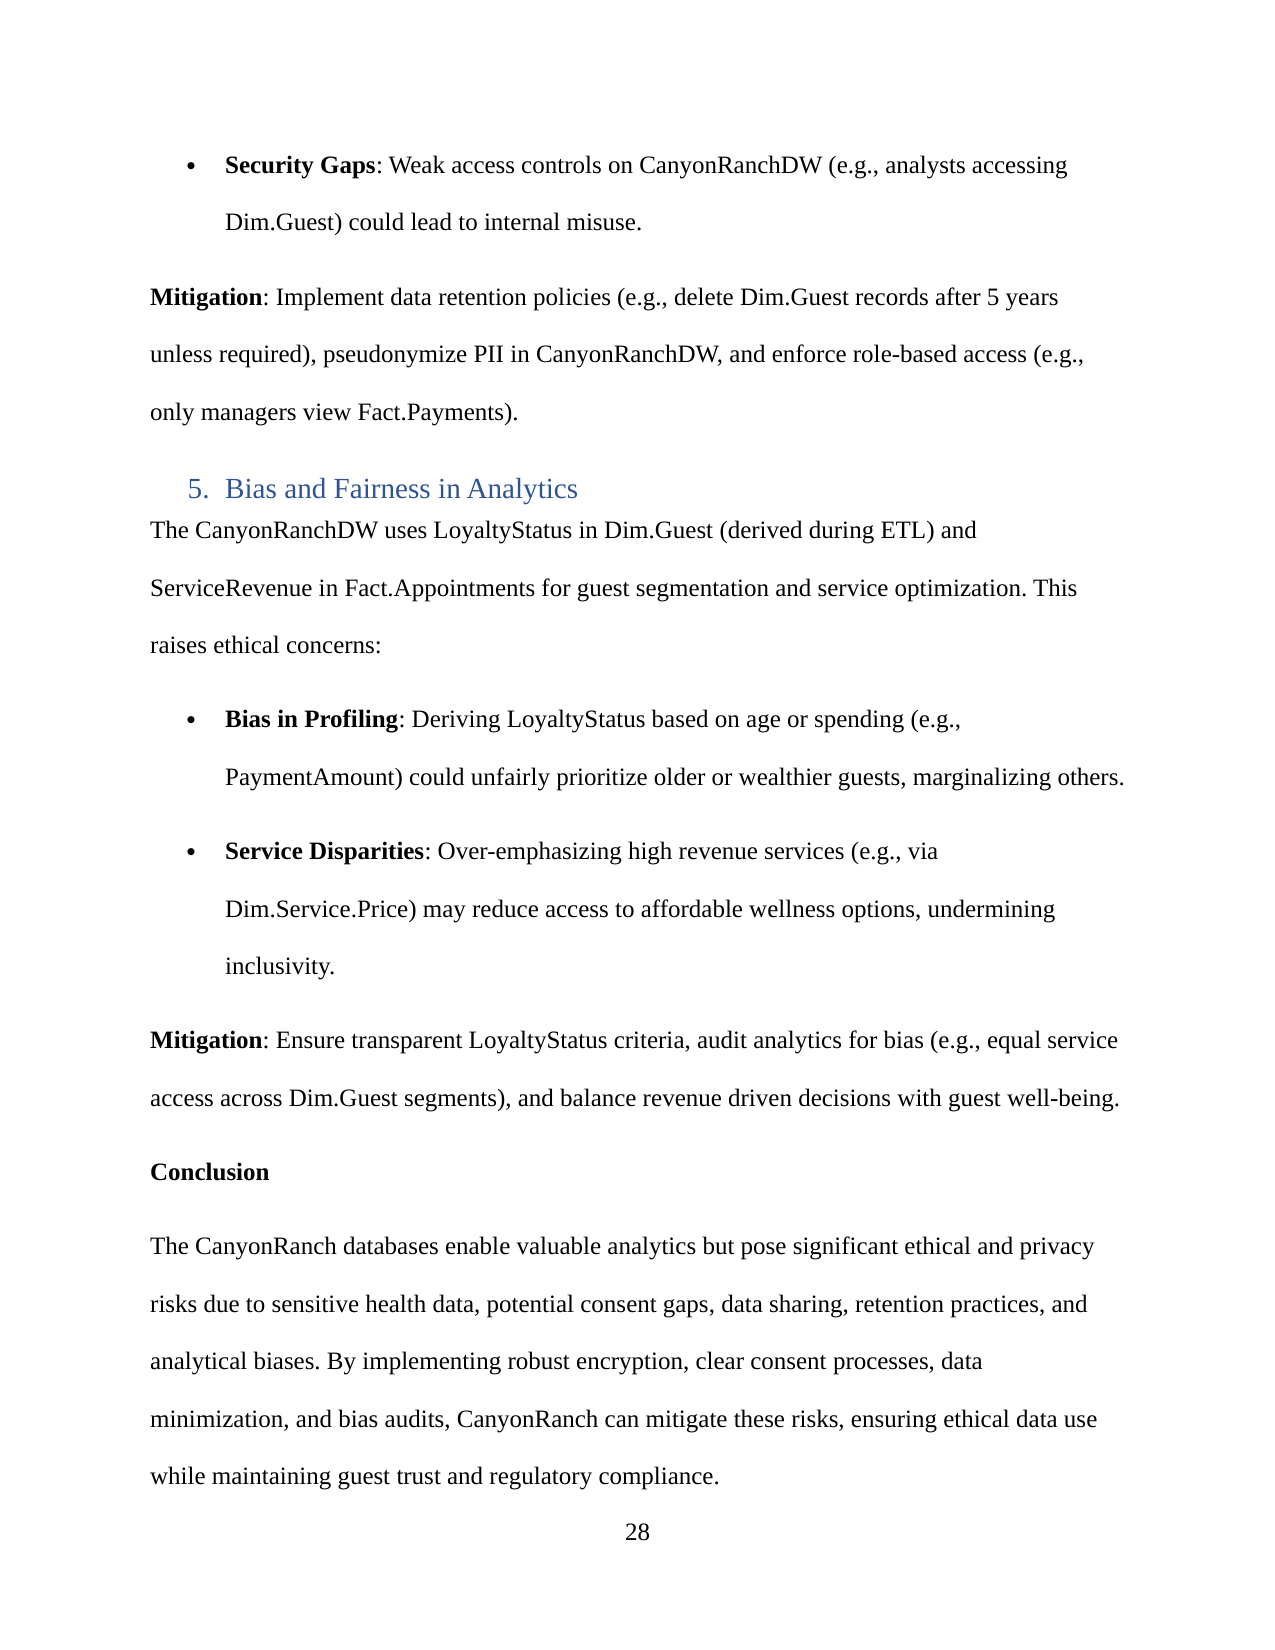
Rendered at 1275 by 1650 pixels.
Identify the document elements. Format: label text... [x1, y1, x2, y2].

text The CanyonRanch databases enable valuable analytics but pose significant ethical and privacy risks due to sensitive health data, potential consent gaps, data sharing, retention practices, and analytical biases. By implementing robust encryption, clear consent processes, data minimization, and bias audits, CanyonRanch can mitigate these risks, ensuring ethical data use while maintaining guest trust and regulatory compliance. [150, 1231, 1125, 1490]
text The CanyonRanchDW uses LoyaltyStatus in Dim.Guest (derived during ETL) and ServiceRevenue in Fact.Appointments for guest segmentation and service optimization. This raises ethical concerns: [150, 515, 1125, 659]
subtitle Bias and Fairness in Analytics [187, 471, 1125, 504]
text Mitigation: Ensure transparent LoyaltyStatus criteria, audit analytics for bias (e.g., equal service access across Dim.Guest segments), and balance revenue driven decisions with guest well-being. [150, 1025, 1125, 1112]
text Mitigation: Implement data retention policies (e.g., delete Dim.Guest records after 5 years unless required), pseudonymize PII in CanyonRanchDW, and enforce role-based access (e.g., only managers view Fact.Payments). [150, 282, 1125, 425]
text Conclusion [150, 1157, 1125, 1186]
list Service Disparities: Over-emphasizing high revenue services (e.g., via Dim.Service.Price) may reduce access to affordable wellness options, undermining inclusivity. [187, 836, 1125, 980]
list Bias in Profiling: Deriving LoyaltyStatus based on age or spending (e.g., PaymentAmount) could unfairly prioritize older or wealthier guests, marginalizing others. [187, 704, 1125, 791]
list Security Gaps: Weak access controls on CanyonRanchDW (e.g., analysts accessing Dim.Guest) could lead to internal misuse. [187, 150, 1125, 236]
